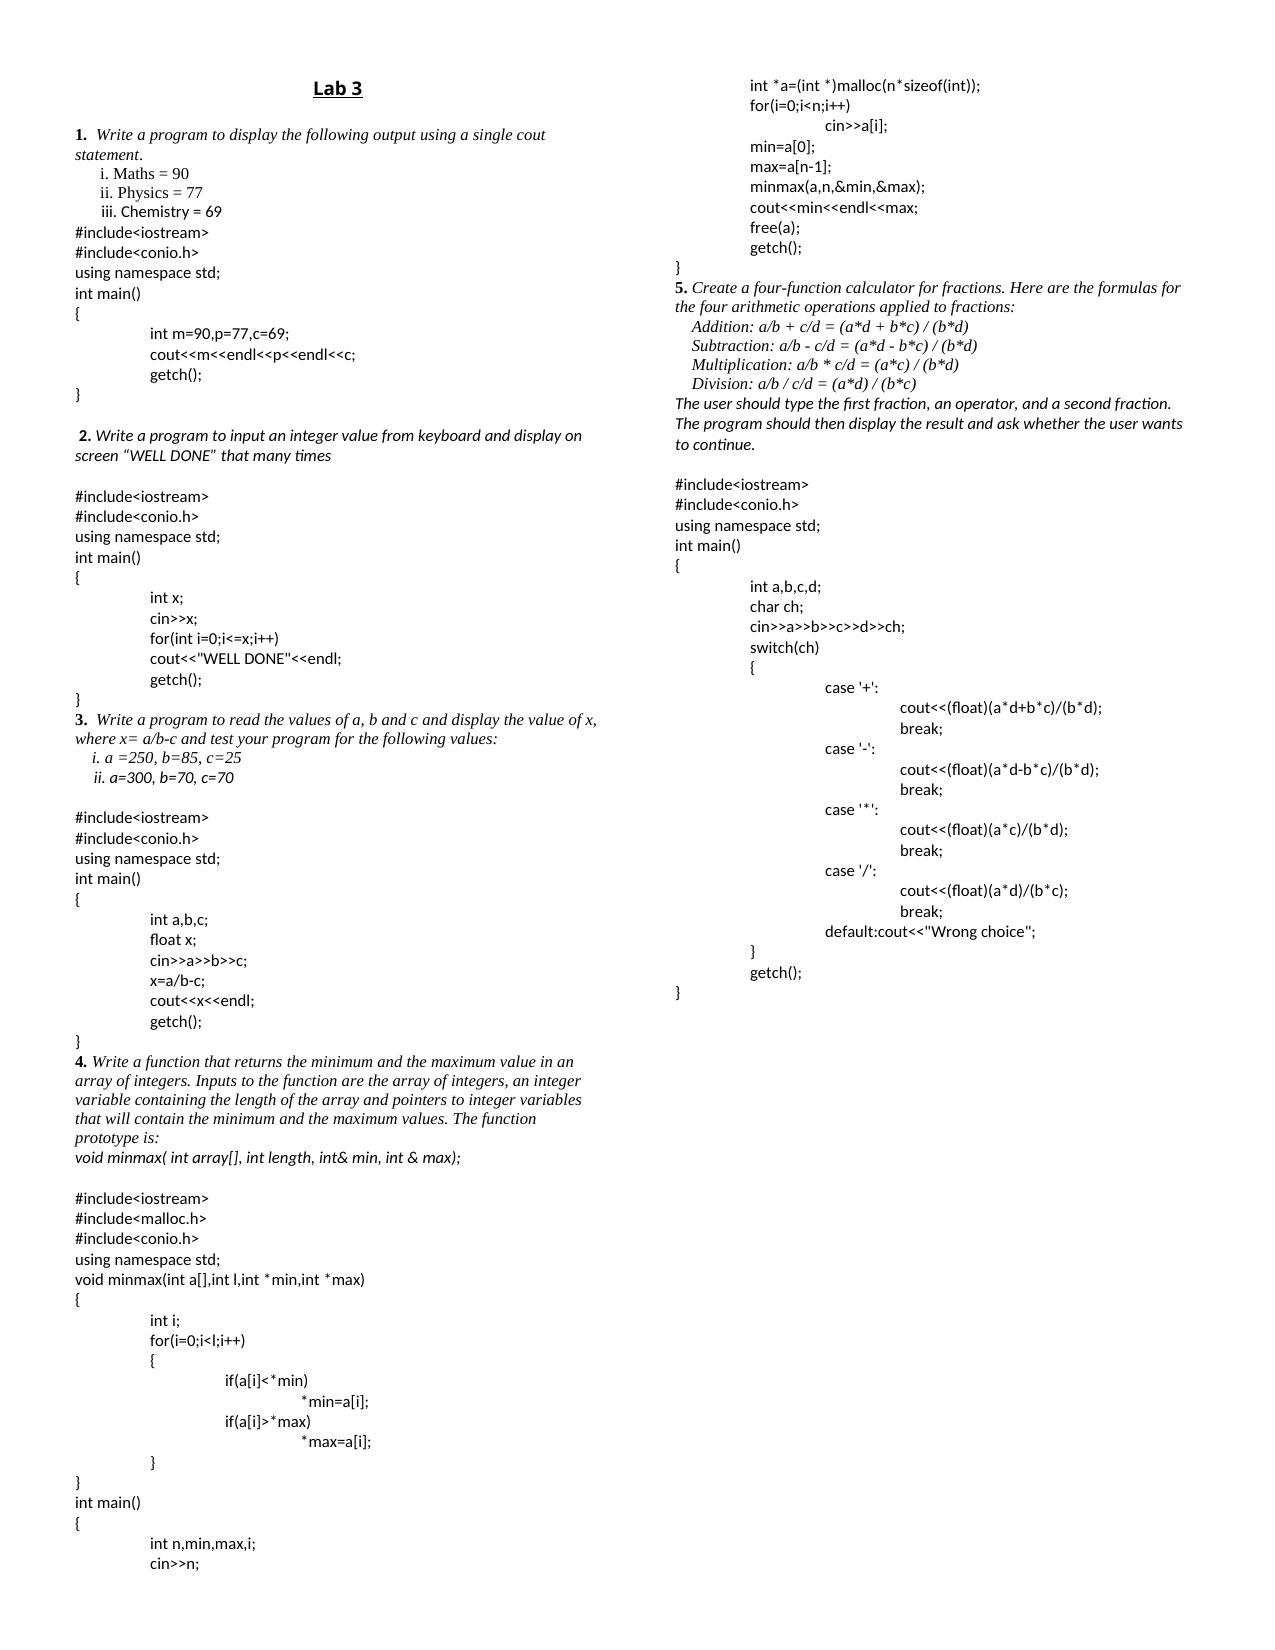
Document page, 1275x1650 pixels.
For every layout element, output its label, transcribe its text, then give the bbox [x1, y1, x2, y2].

text cout<<(float)(a*d)/(b*c); [675, 881, 1200, 901]
text char ch; [675, 596, 1200, 617]
text { [75, 1350, 600, 1371]
text #include<conio.h> [675, 495, 1200, 515]
text getch(); [675, 962, 1200, 982]
text int x; [75, 588, 600, 608]
text int *a=(int *)malloc(n*sizeof(int)); [675, 75, 1200, 95]
text int i; [75, 1310, 600, 1330]
text if(a[i]<*min) [75, 1371, 600, 1391]
text int a,b,c; [75, 909, 600, 929]
text break; [675, 840, 1200, 860]
text case '*': [675, 799, 1200, 820]
text { [675, 657, 1200, 677]
text } [675, 982, 1200, 1002]
text } [75, 1031, 600, 1051]
text int main() [75, 869, 600, 889]
text cout<<(float)(a*d-b*c)/(b*d); [675, 759, 1200, 779]
text break; [675, 718, 1200, 738]
text cin>>a>>b>>c>>d>>ch; [675, 617, 1200, 637]
text cin>>n; [75, 1553, 600, 1574]
text { [75, 1289, 600, 1310]
text Subtraction: a/b - c/d = (a*d - b*c) / (b*d) [675, 336, 1200, 355]
text case '/': [675, 860, 1200, 881]
text { [75, 1513, 600, 1533]
text { [75, 303, 600, 324]
text void minmax( int array[], int length, int& min, int & max); [75, 1147, 600, 1168]
text for(i=0;i<l;i++) [75, 1330, 600, 1350]
text #include<conio.h> [75, 242, 600, 263]
text cout<<(float)(a*d+b*c)/(b*d); [675, 698, 1200, 718]
text #include<conio.h> [75, 506, 600, 527]
text void minmax(int a[],int l,int *min,int *max) [75, 1269, 600, 1289]
text cin>>a[i]; [675, 116, 1200, 136]
text Division: a/b / c/d = (a*d) / (b*c) [675, 374, 1200, 393]
text x=a/b-c; [75, 970, 600, 991]
text using namespace std; [75, 1249, 600, 1269]
text cout<<min<<endl<<max; [675, 197, 1200, 217]
text int main() [75, 283, 600, 303]
text i. a =250, b=85, c=25 [75, 748, 600, 767]
text The user should type the first fraction, an operator, and a second fraction. The program should then display the result and ask whether the user wants to continue. [675, 393, 1200, 454]
text #include<conio.h> [75, 1228, 600, 1249]
text } [75, 1452, 600, 1472]
text #include<iostream> [75, 486, 600, 506]
text } [75, 689, 600, 709]
text break; [675, 779, 1200, 799]
text int main() [75, 547, 600, 567]
text } [675, 942, 1200, 962]
text cout<<"WELL DONE"<<endl; [75, 649, 600, 669]
text #include<iostream> [75, 222, 600, 242]
text using namespace std; [675, 515, 1200, 535]
text minmax(a,n,&min,&max); [675, 177, 1200, 197]
text int main() [675, 535, 1200, 556]
text cin>>x; [75, 608, 600, 628]
text { [675, 556, 1200, 576]
text default:cout<<"Wrong choice"; [675, 921, 1200, 942]
text free(a); [675, 217, 1200, 237]
text cin>>a>>b>>c; [75, 950, 600, 970]
text #include<iostream> [75, 808, 600, 828]
text using namespace std; [75, 263, 600, 283]
text case '+': [675, 677, 1200, 698]
text max=a[n-1]; [675, 156, 1200, 177]
text 3. Write a program to read the values of a, b and c and display the value of x, where x= a/b-c and test your program for the following values: [75, 709, 600, 748]
text min=a[0]; [675, 136, 1200, 156]
text getch(); [75, 669, 600, 689]
text } [75, 1472, 600, 1493]
text Multiplication: a/b * c/d = (a*c) / (b*d) [675, 355, 1200, 374]
text ii. a=300, b=70, c=70 [75, 767, 600, 787]
text float x; [75, 929, 600, 950]
text ii. Physics = 77 [75, 183, 600, 202]
text int a,b,c,d; [675, 576, 1200, 596]
text for(int i=0;i<=x;i++) [75, 628, 600, 649]
text using namespace std; [75, 848, 600, 869]
text if(a[i]>*max) [75, 1411, 600, 1432]
text int n,min,max,i; [75, 1533, 600, 1553]
text Lab 3 [75, 75, 600, 101]
text cout<<x<<endl; [75, 991, 600, 1011]
text #include<iostream> [675, 474, 1200, 495]
text getch(); [75, 364, 600, 384]
text cout<<(float)(a*c)/(b*d); [675, 820, 1200, 840]
text using namespace std; [75, 527, 600, 547]
text } [675, 258, 1200, 278]
text switch(ch) [675, 637, 1200, 657]
text getch(); [675, 237, 1200, 258]
text { [75, 567, 600, 588]
text } [75, 384, 600, 405]
text case '-': [675, 738, 1200, 759]
text Addition: a/b + c/d = (a*d + b*c) / (b*d) [675, 316, 1200, 336]
text int m=90,p=77,c=69; [75, 324, 600, 344]
text *max=a[i]; [75, 1432, 600, 1452]
text for(i=0;i<n;i++) [675, 95, 1200, 116]
text iii. Chemistry = 69 [75, 202, 600, 222]
text #include<conio.h> [75, 828, 600, 848]
text 2. Write a program to input an integer value from keyboard and display on screen “WELL DONE” that many times [75, 425, 600, 466]
text 4. Write a function that returns the minimum and the maximum value in an array of integers. Inputs to the function are the array of integers, an integer variable containing the length of the array and pointers to integer variables that will contain the minimum and the maximum values. The function prototype is: [75, 1051, 600, 1147]
text int main() [75, 1493, 600, 1513]
text cout<<m<<endl<<p<<endl<<c; [75, 344, 600, 364]
text break; [675, 901, 1200, 921]
text 1. Write a program to display the following output using a single cout statement. [75, 125, 600, 163]
text 5. Create a four-function calculator for fractions. Here are the formulas for the four arithmetic operations applied to fractions: [675, 278, 1200, 316]
text #include<malloc.h> [75, 1208, 600, 1228]
text *min=a[i]; [75, 1391, 600, 1411]
text { [75, 889, 600, 909]
text #include<iostream> [75, 1188, 600, 1208]
text getch(); [75, 1011, 600, 1031]
text i. Maths = 90 [75, 163, 600, 183]
